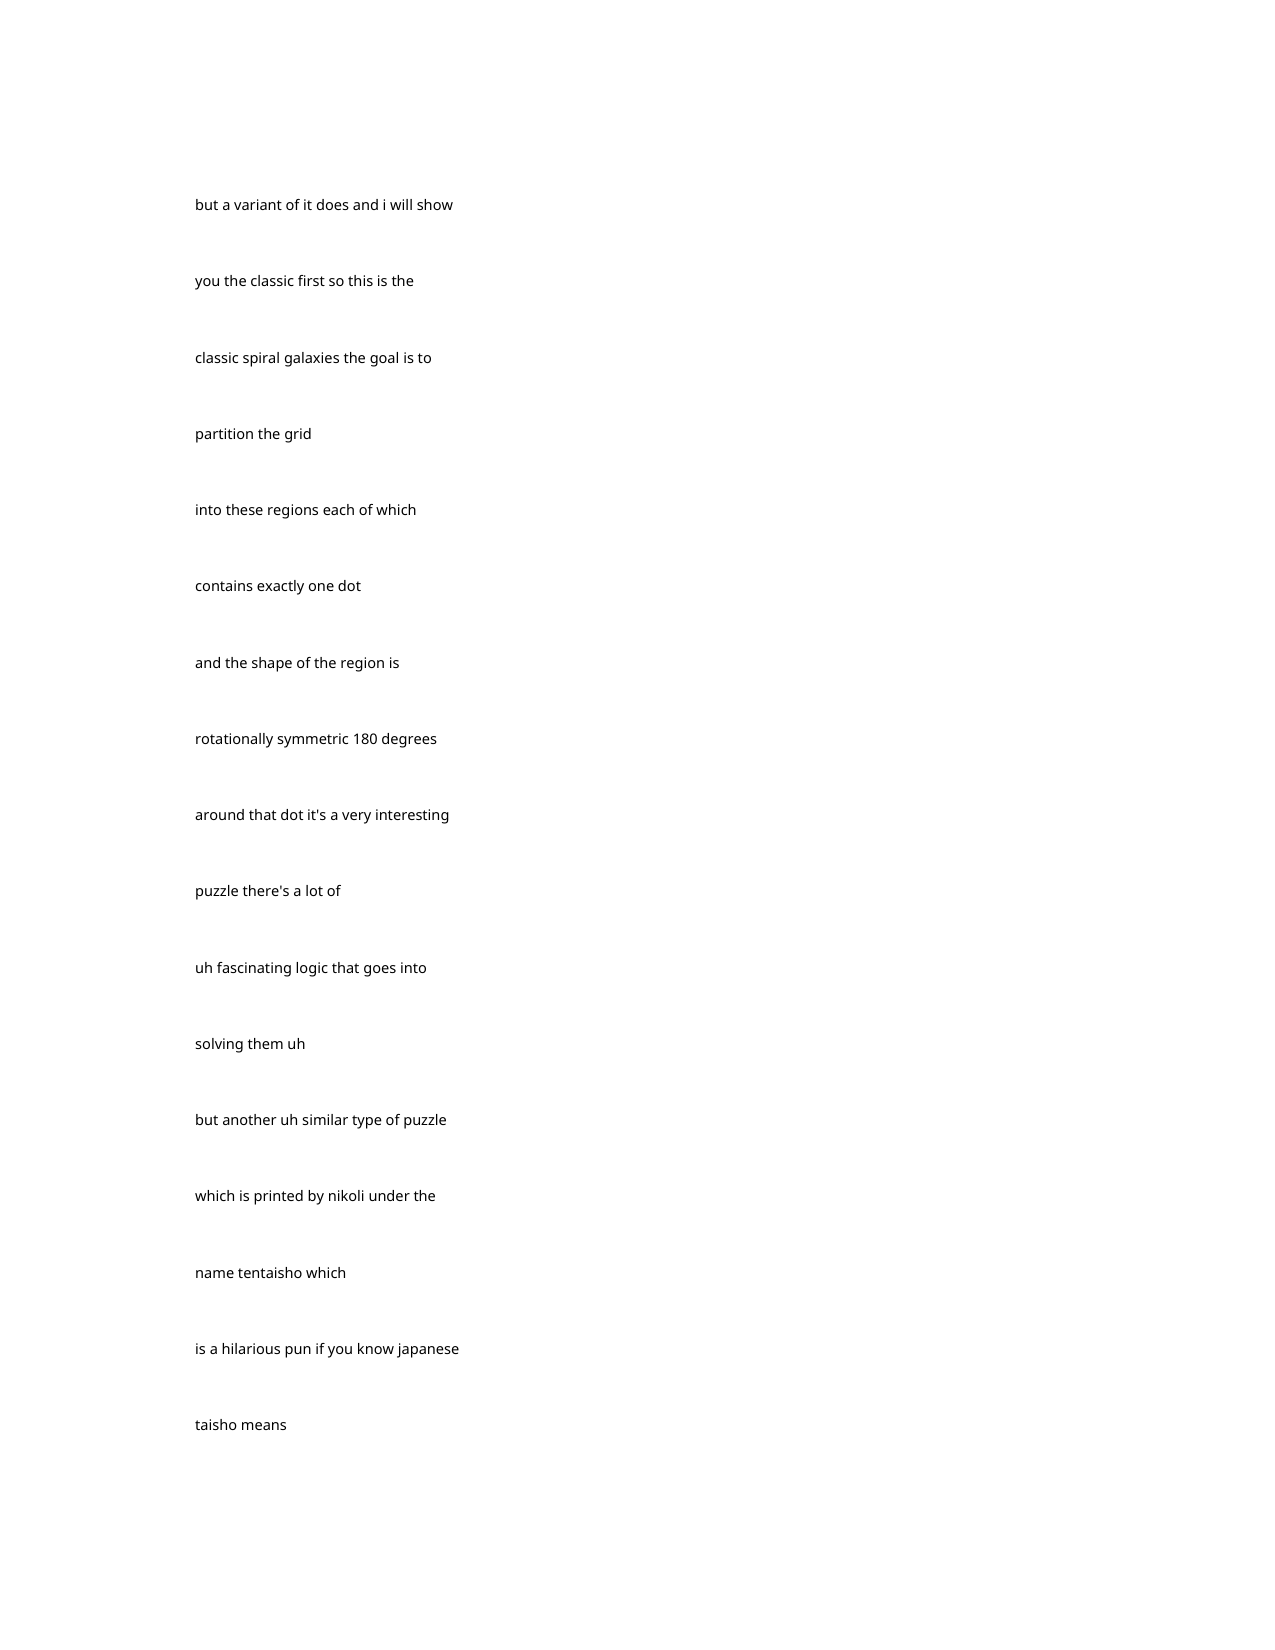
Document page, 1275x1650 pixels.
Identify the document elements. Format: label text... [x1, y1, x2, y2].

text is a hilarious pun if you know japanese [195, 1339, 1125, 1359]
text taisho means [195, 1415, 1125, 1435]
text you the classic first so this is the [195, 271, 1125, 291]
text puzzle there's a lot of [195, 881, 1125, 901]
text into these regions each of which [195, 500, 1125, 520]
text rotationally symmetric 180 degrees [195, 729, 1125, 749]
text classic spiral galaxies the goal is to [195, 347, 1125, 367]
text but a variant of it does and i will show [195, 195, 1125, 215]
text name tentaisho which [195, 1262, 1125, 1282]
text and the shape of the region is [195, 652, 1125, 672]
text uh fascinating logic that goes into [195, 957, 1125, 977]
text but another uh similar type of puzzle [195, 1110, 1125, 1130]
text partition the grid [195, 424, 1125, 444]
text around that dot it's a very interesting [195, 805, 1125, 825]
text solving them uh [195, 1034, 1125, 1054]
text which is printed by nikoli under the [195, 1186, 1125, 1206]
text contains exactly one dot [195, 576, 1125, 596]
